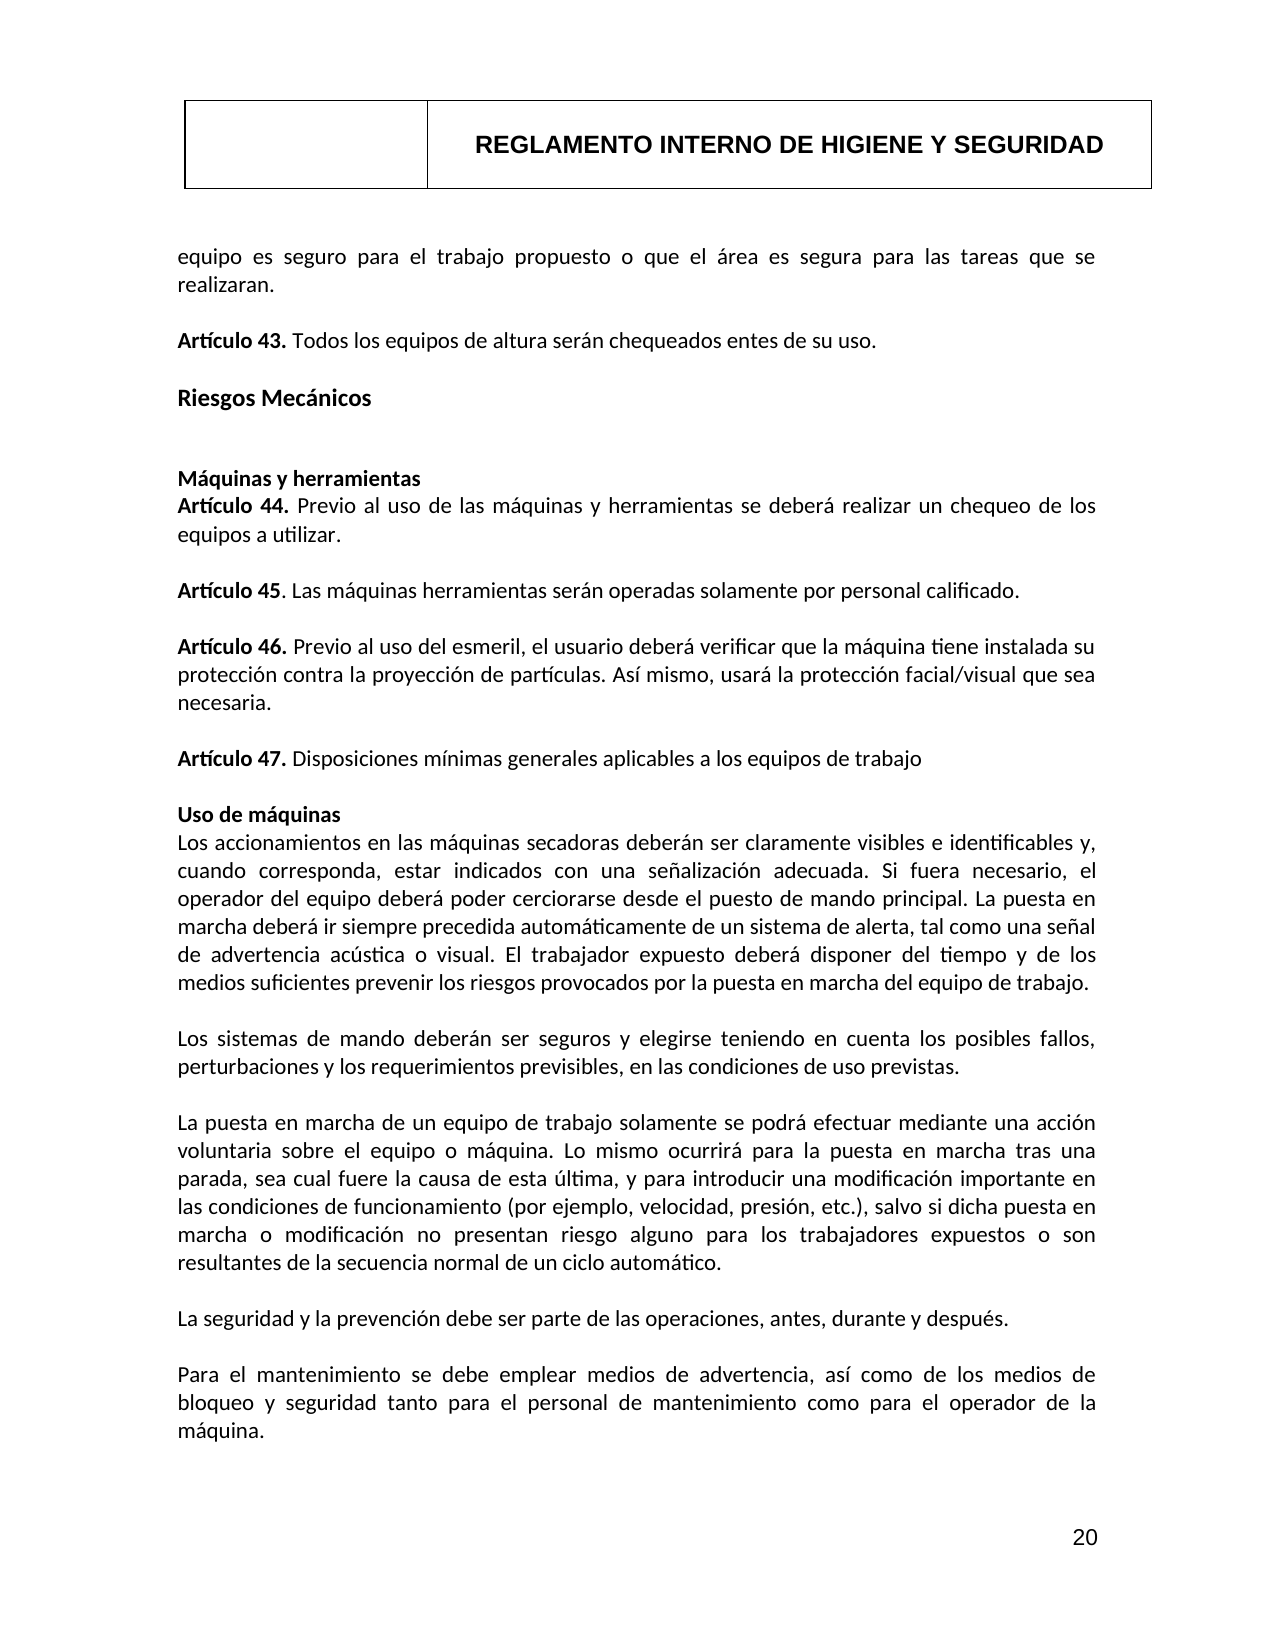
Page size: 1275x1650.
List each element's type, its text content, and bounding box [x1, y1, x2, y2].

text Artículo 43. Todos los equipos de altura serán chequeados entes de su uso. [177, 326, 1098, 354]
text La puesta en marcha de un equipo de trabajo solamente se podrá efectuar mediante una acción voluntaria sobre el equipo o máquina. Lo mismo ocurrirá para la puesta en marcha tras una parada, sea cual fuere la causa de esta última, y para introducir una modificación importante en las condiciones de funcionamiento (por ejemplo, velocidad, presión, etc.), salvo si dicha puesta en marcha o modificación no presentan riesgo alguno para los trabajadores expuestos o son resultantes de la secuencia normal de un ciclo automático. [177, 1108, 1098, 1276]
text Artículo 47. Disposiciones mínimas generales aplicables a los equipos de trabajo [177, 744, 1098, 772]
text Los accionamientos en las máquinas secadoras deberán ser claramente visibles e identificables y, cuando corresponda, estar indicados con una señalización adecuada. Si fuera necesario, el operador del equipo deberá poder cerciorarse desde el puesto de mando principal. La puesta en marcha deberá ir siempre precedida automáticamente de un sistema de alerta, tal como una señal de advertencia acústica o visual. El trabajador expuesto deberá disponer del tiempo y de los medios suficientes prevenir los riesgos provocados por la puesta en marcha del equipo de trabajo. [177, 828, 1098, 996]
text Para el mantenimiento se debe emplear medios de advertencia, así como de los medios de bloqueo y seguridad tanto para el personal de mantenimiento como para el operador de la máquina. [177, 1360, 1098, 1444]
text Artículo 45. Las máquinas herramientas serán operadas solamente por personal calificado. [177, 576, 1098, 604]
text Los sistemas de mando deberán ser seguros y elegirse teniendo en cuenta los posibles fallos, perturbaciones y los requerimientos previsibles, en las condiciones de uso previstas. [177, 1024, 1098, 1080]
text Artículo 44. Previo al uso de las máquinas y herramientas se deberá realizar un chequeo de los equipos a utilizar. [177, 492, 1098, 548]
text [177, 242, 1098, 298]
text Artículo 46. Previo al uso del esmeril, el usuario deberá verificar que la máquina tiene instalada su protección contra la proyección de partículas. Así mismo, usará la protección facial/visual que sea necesaria. [177, 632, 1098, 716]
text Uso de máquinas [177, 800, 1098, 828]
text La seguridad y la prevención debe ser parte de las operaciones, antes, durante y después. [177, 1304, 1098, 1332]
text Máquinas y herramientas [177, 464, 1098, 492]
subtitle Riesgos Mecánicos [177, 382, 1098, 413]
